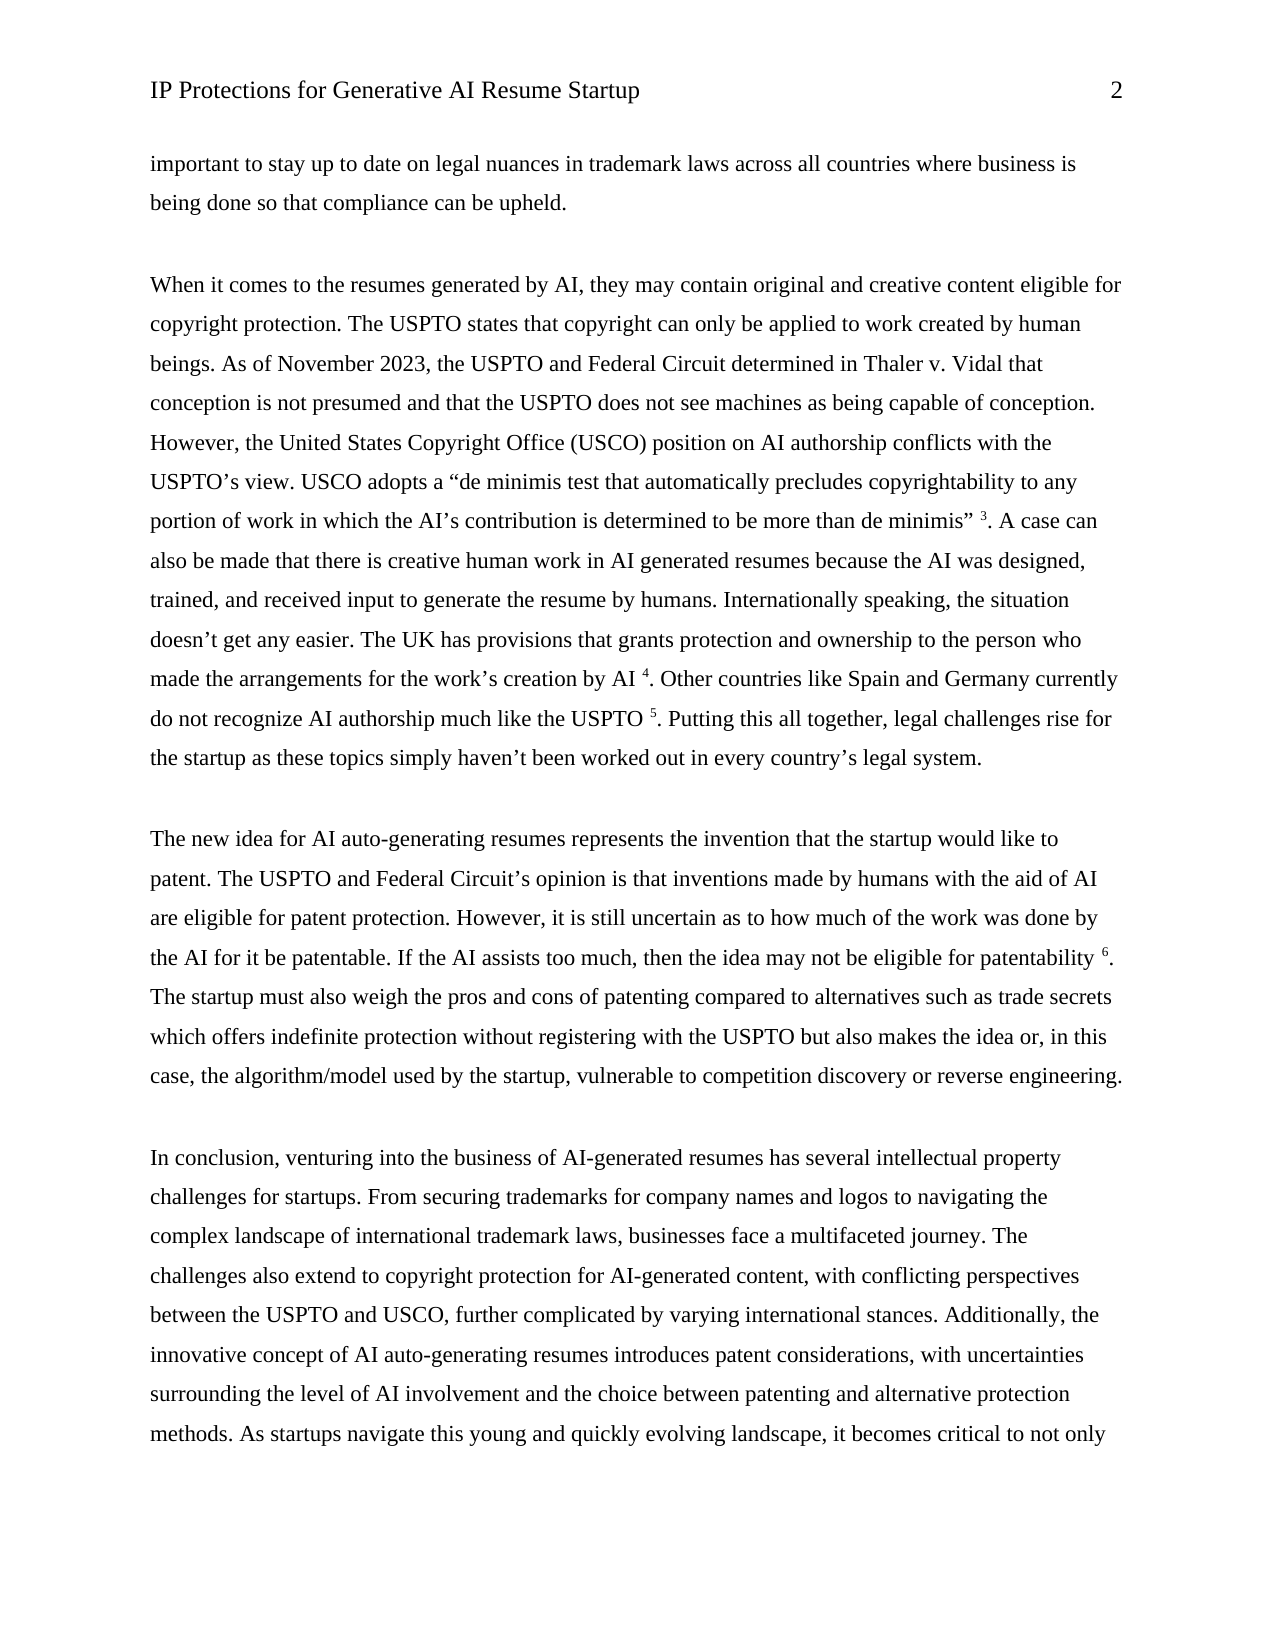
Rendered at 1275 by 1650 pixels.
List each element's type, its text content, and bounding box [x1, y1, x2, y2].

text When it comes to the resumes generated by AI, they may contain original and creative content eligible for copyright protection. The USPTO states that copyright can only be applied to work created by human beings. As of November 2023, the USPTO and Federal Circuit determined in Thaler v. Vidal that conception is not presumed and that the USPTO does not see machines as being capable of conception. However, the United States Copyright Office (USCO) position on AI authorship conflicts with the USPTO’s view. USCO adopts a “de minimis test that automatically precludes copyrightability to any portion of work in which the AI’s contribution is determined to be more than de minimis” 3. A case can also be made that there is creative human work in AI generated resumes because the AI was designed, trained, and received input to generate the resume by humans. Internationally speaking, the situation doesn’t get any easier. The UK has provisions that grants protection and ownership to the person who made the arrangements for the work’s creation by AI 4. Other countries like Spain and Germany currently do not recognize AI authorship much like the USPTO 5. Putting this all together, legal challenges rise for the startup as these topics simply haven’t been worked out in every country’s legal system. [150, 271, 1125, 771]
text The new idea for AI auto-generating resumes represents the invention that the startup would like to patent. The USPTO and Federal Circuit’s opinion is that inventions made by humans with the aid of AI are eligible for patent protection. However, it is still uncertain as to how much of the work was done by the AI for it be patentable. If the AI assists too much, then the idea may not be eligible for patentability 6. The startup must also weigh the pros and cons of patenting compared to alternatives such as trade secrets which offers indefinite protection without registering with the USPTO but also makes the idea or, in this case, the algorithm/model used by the startup, vulnerable to competition discovery or reverse engineering. [150, 826, 1125, 1089]
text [150, 1143, 1125, 1446]
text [150, 150, 1125, 216]
